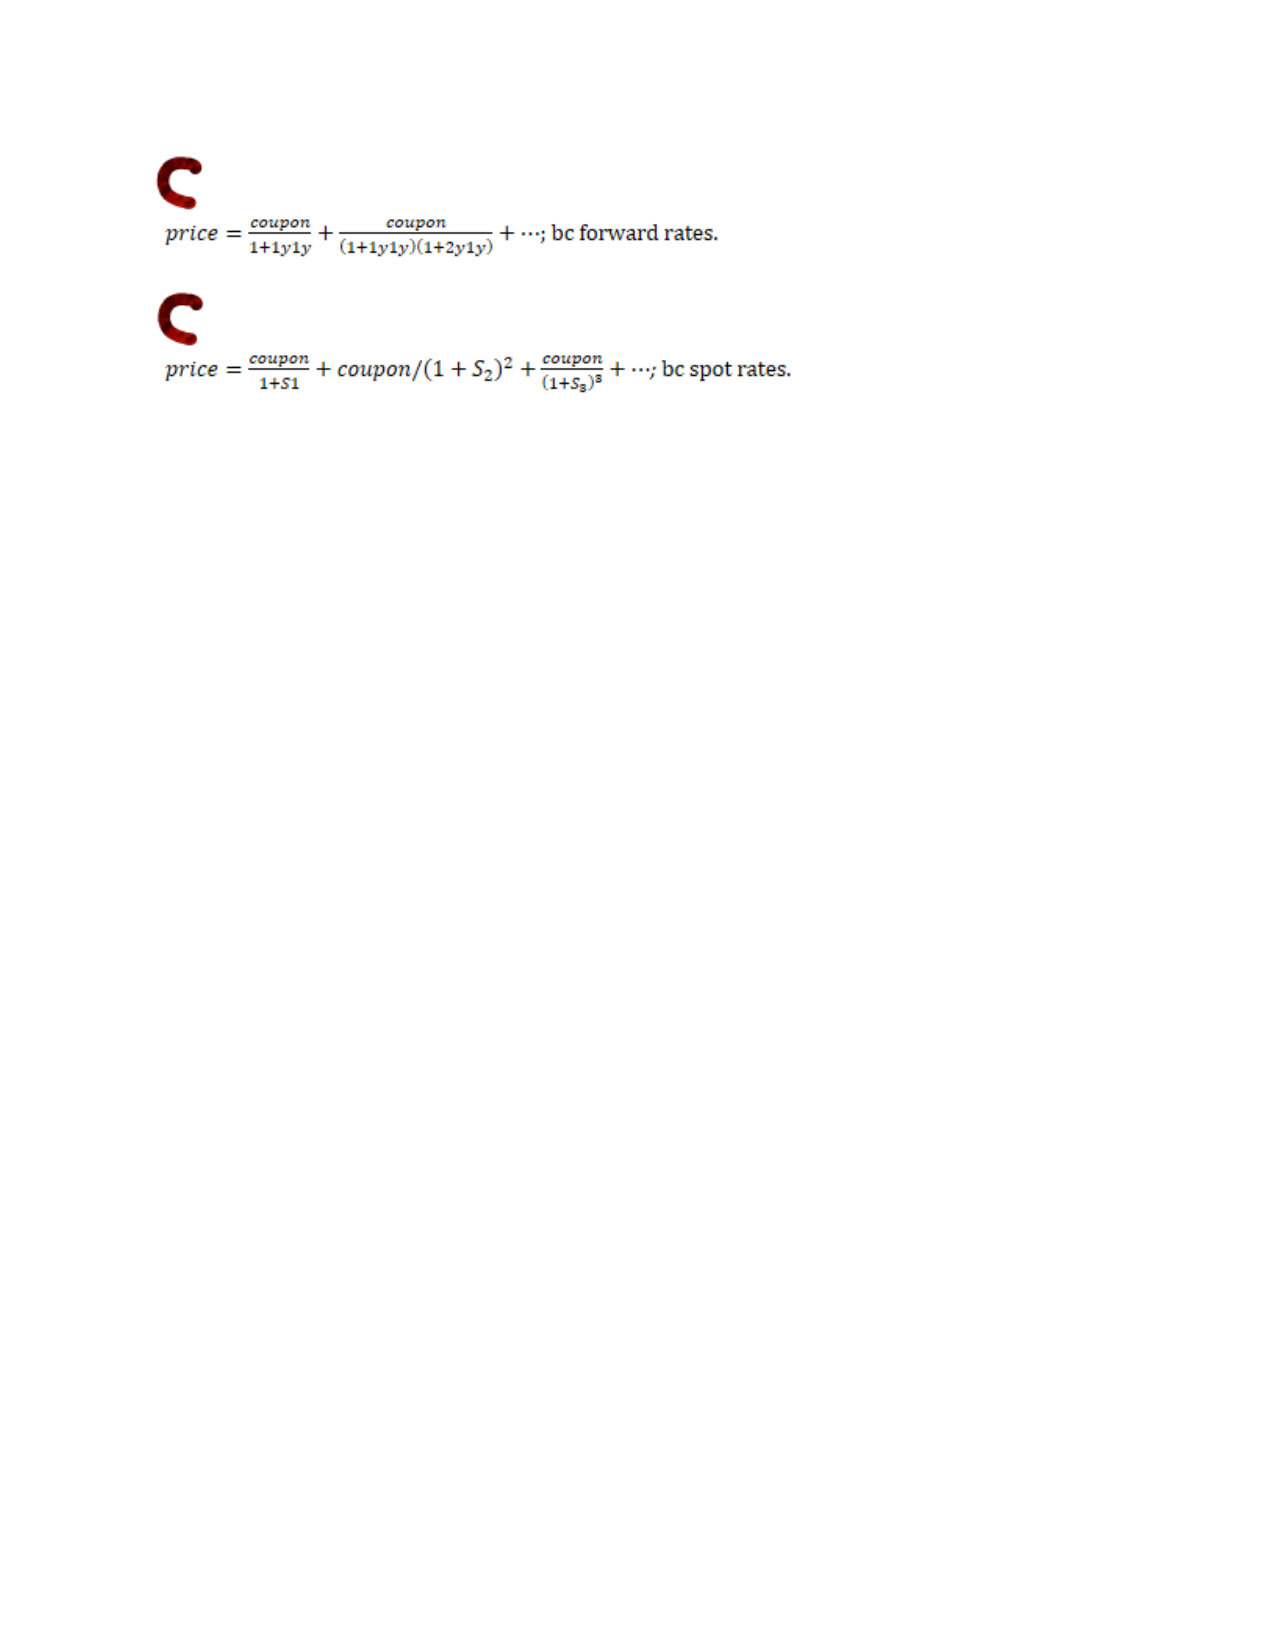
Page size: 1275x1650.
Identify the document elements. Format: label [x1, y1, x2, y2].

picture [150, 285, 877, 394]
picture [150, 150, 804, 258]
